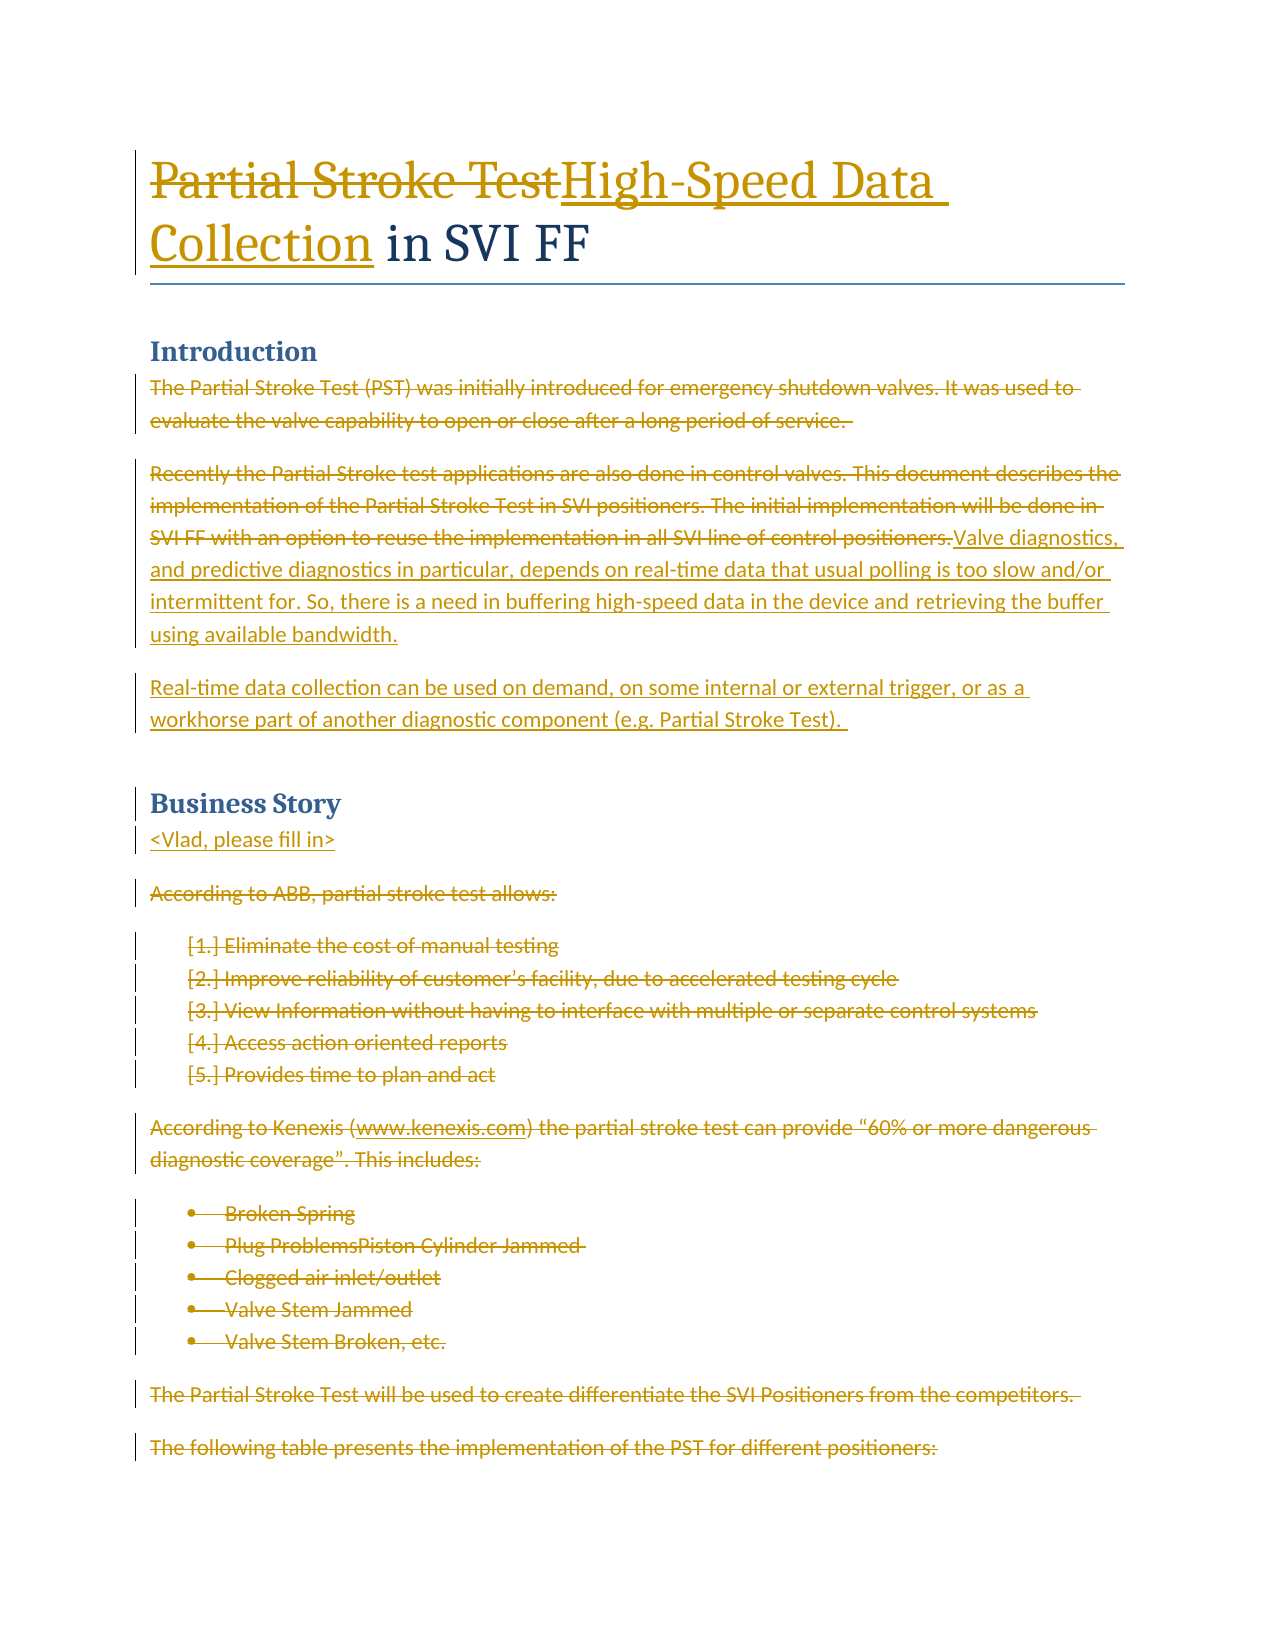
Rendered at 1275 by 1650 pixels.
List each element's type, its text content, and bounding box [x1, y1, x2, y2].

title in SVI FF [150, 150, 1125, 283]
subtitle Introduction [150, 335, 1125, 368]
subtitle Business Story [150, 787, 1125, 821]
